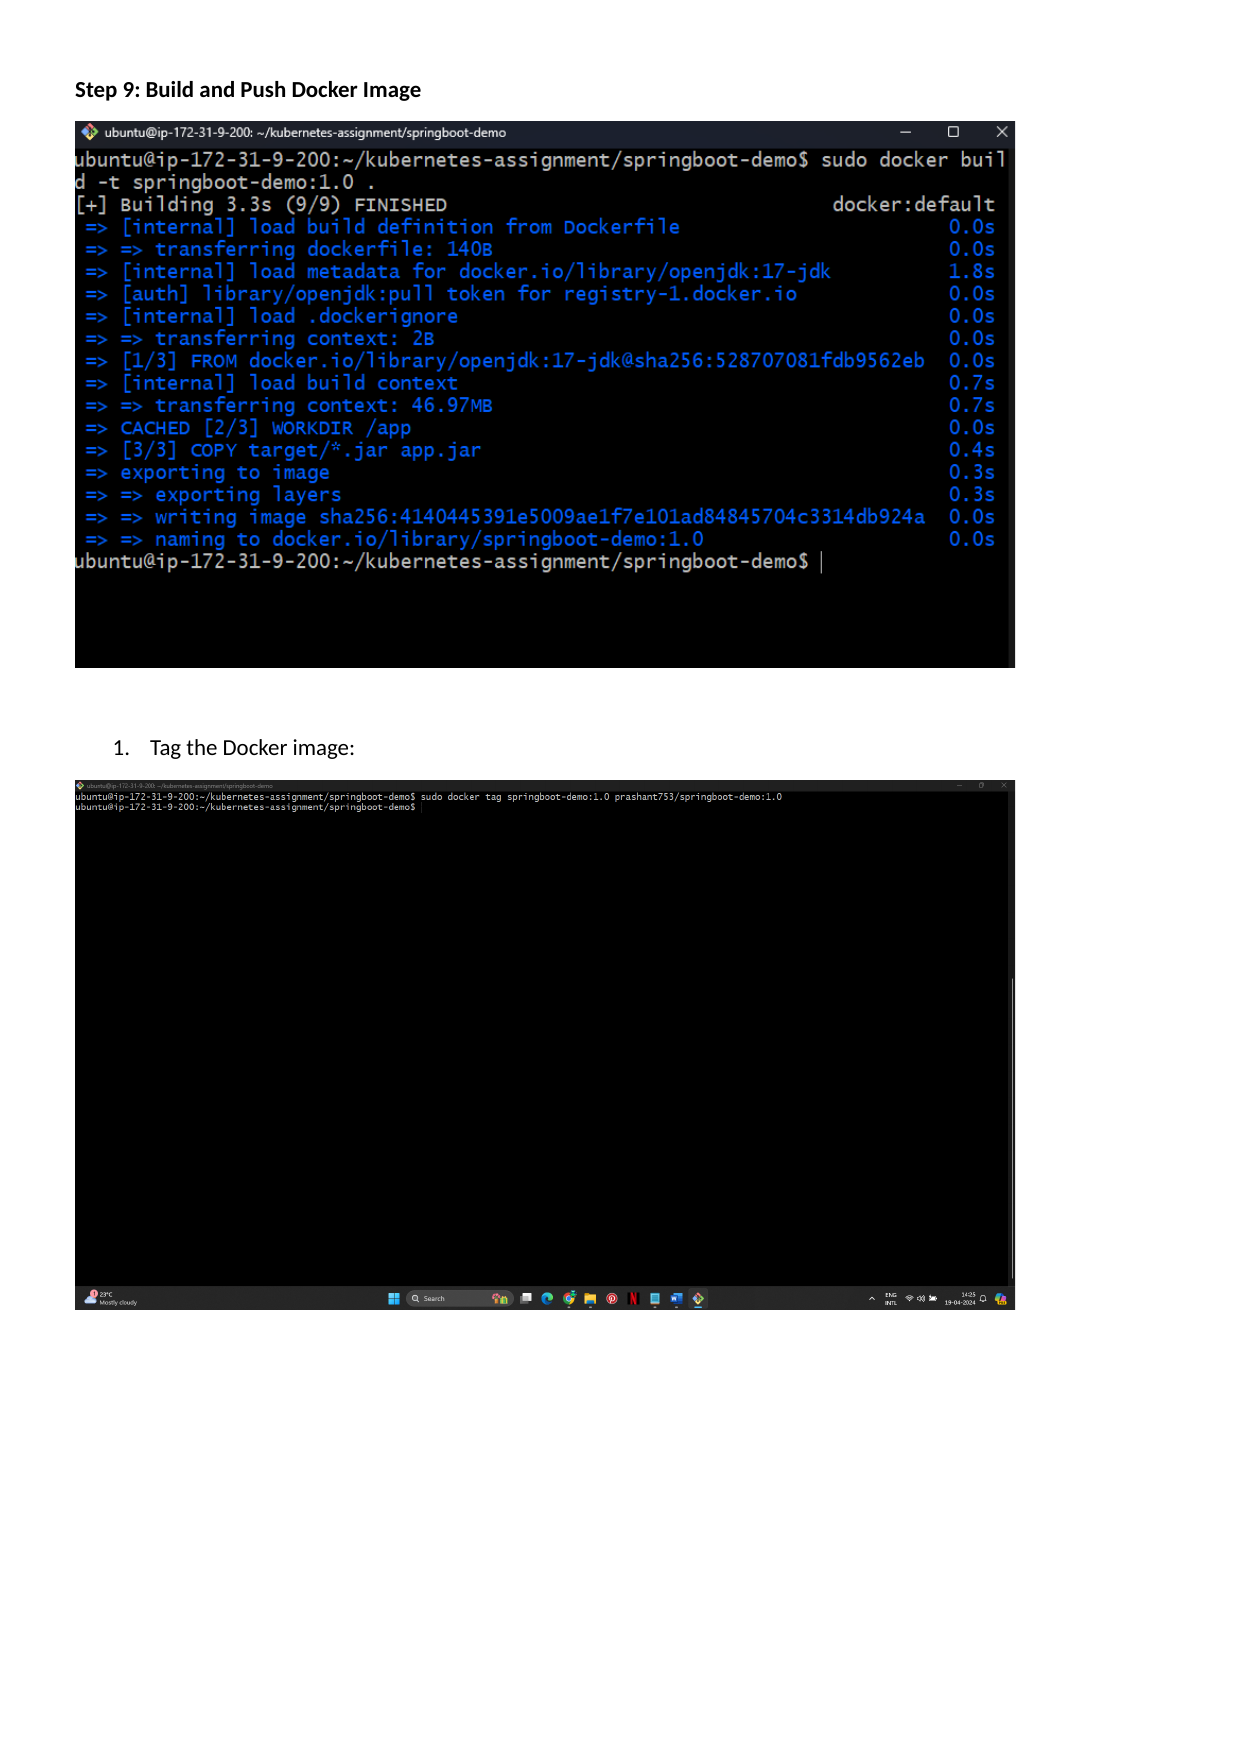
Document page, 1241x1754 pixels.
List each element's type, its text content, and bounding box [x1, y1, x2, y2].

text Step 9: Build and Push Docker Image [75, 75, 1165, 103]
list Tag the Docker image: [112, 733, 1165, 762]
picture [75, 121, 1016, 668]
picture [75, 780, 1016, 1310]
